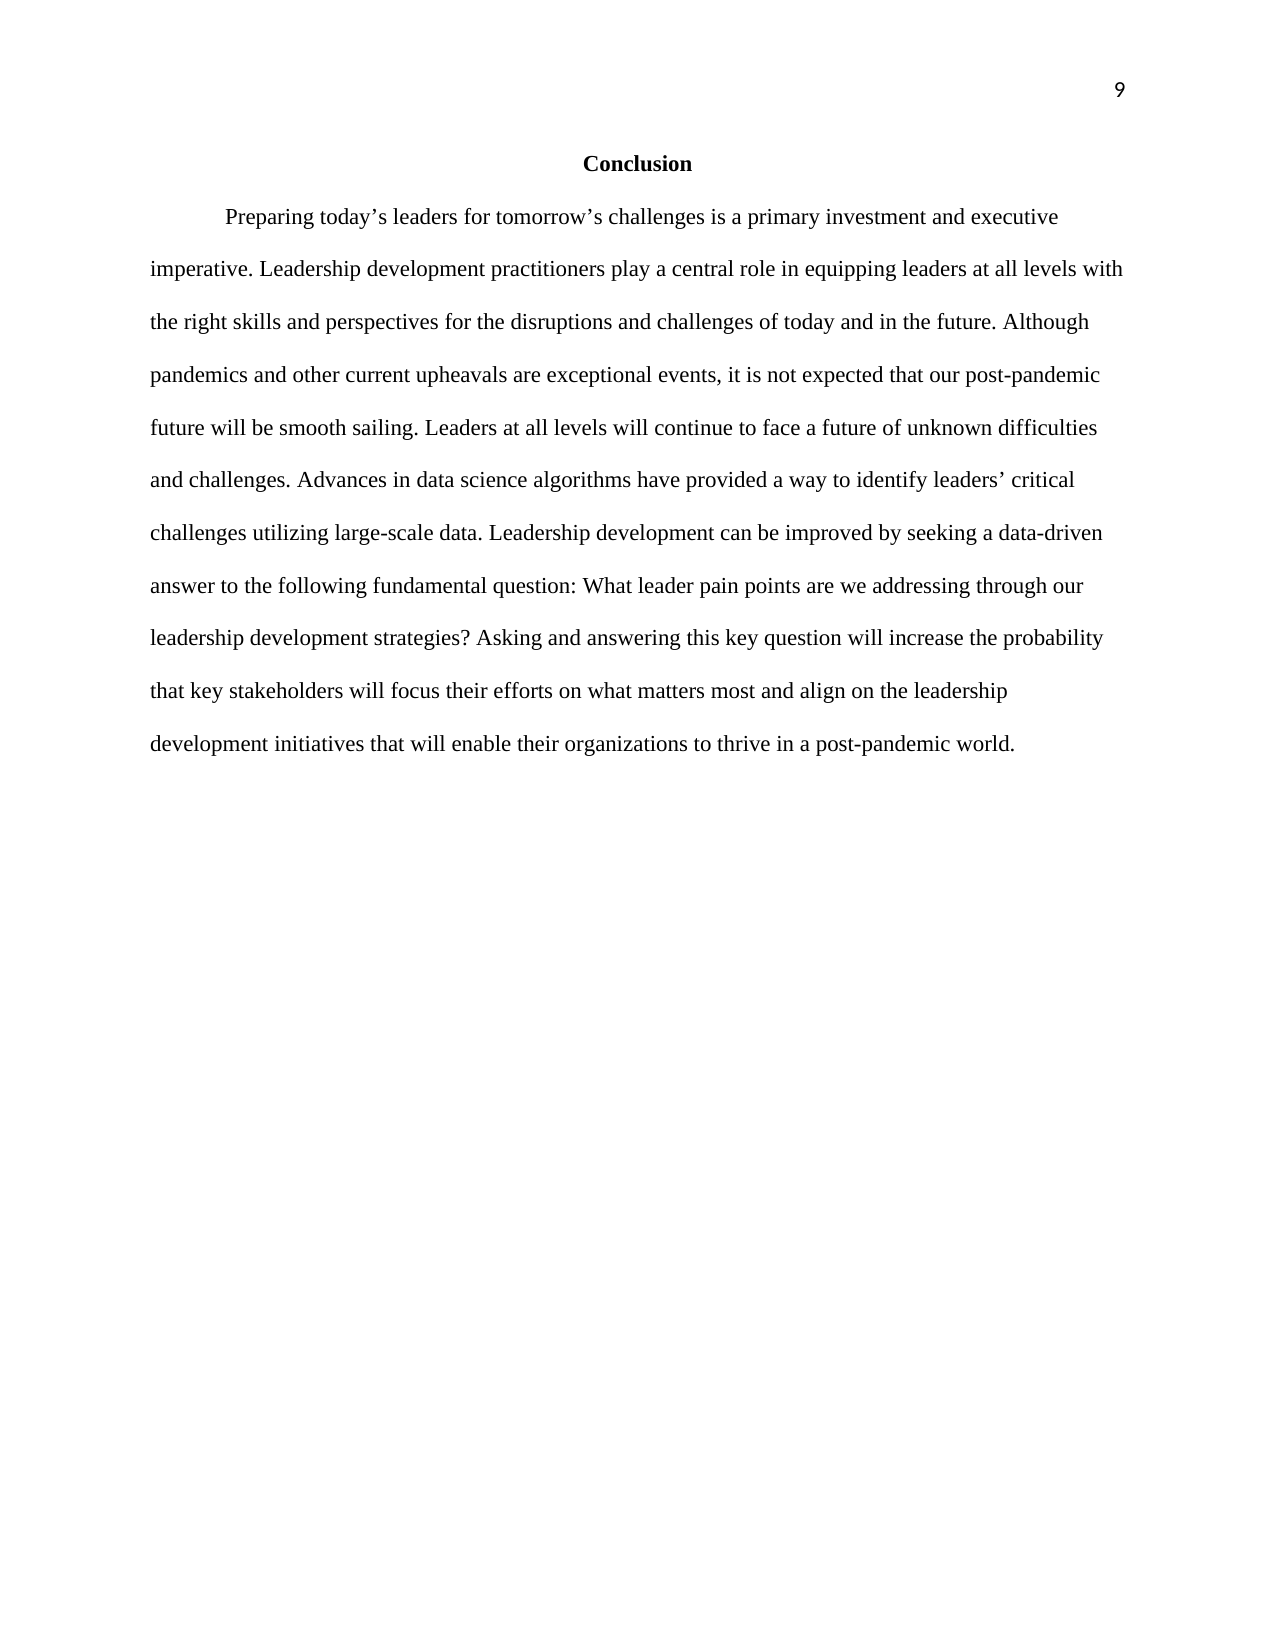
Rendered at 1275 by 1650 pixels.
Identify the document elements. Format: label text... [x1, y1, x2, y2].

text Conclusion [150, 150, 1125, 176]
text Preparing today’s leaders for tomorrow’s challenges is a primary investment and executive imperative. Leadership development practitioners play a central role in equipping leaders at all levels with the right skills and perspectives for the disruptions and challenges of today and in the future. Although pandemics and other current upheavals are exceptional events, it is not expected that our post-pandemic future will be smooth sailing. Leaders at all levels will continue to face a future of unknown difficulties and challenges. Advances in data science algorithms have provided a way to identify leaders’ critical challenges utilizing large-scale data. Leadership development can be improved by seeking a data-driven answer to the following fundamental question: What leader pain points are we addressing through our leadership development strategies? Asking and answering this key question will increase the probability that key stakeholders will focus their efforts on what matters most and align on the leadership development initiatives that will enable their organizations to thrive in a post-pandemic world. [150, 203, 1125, 756]
